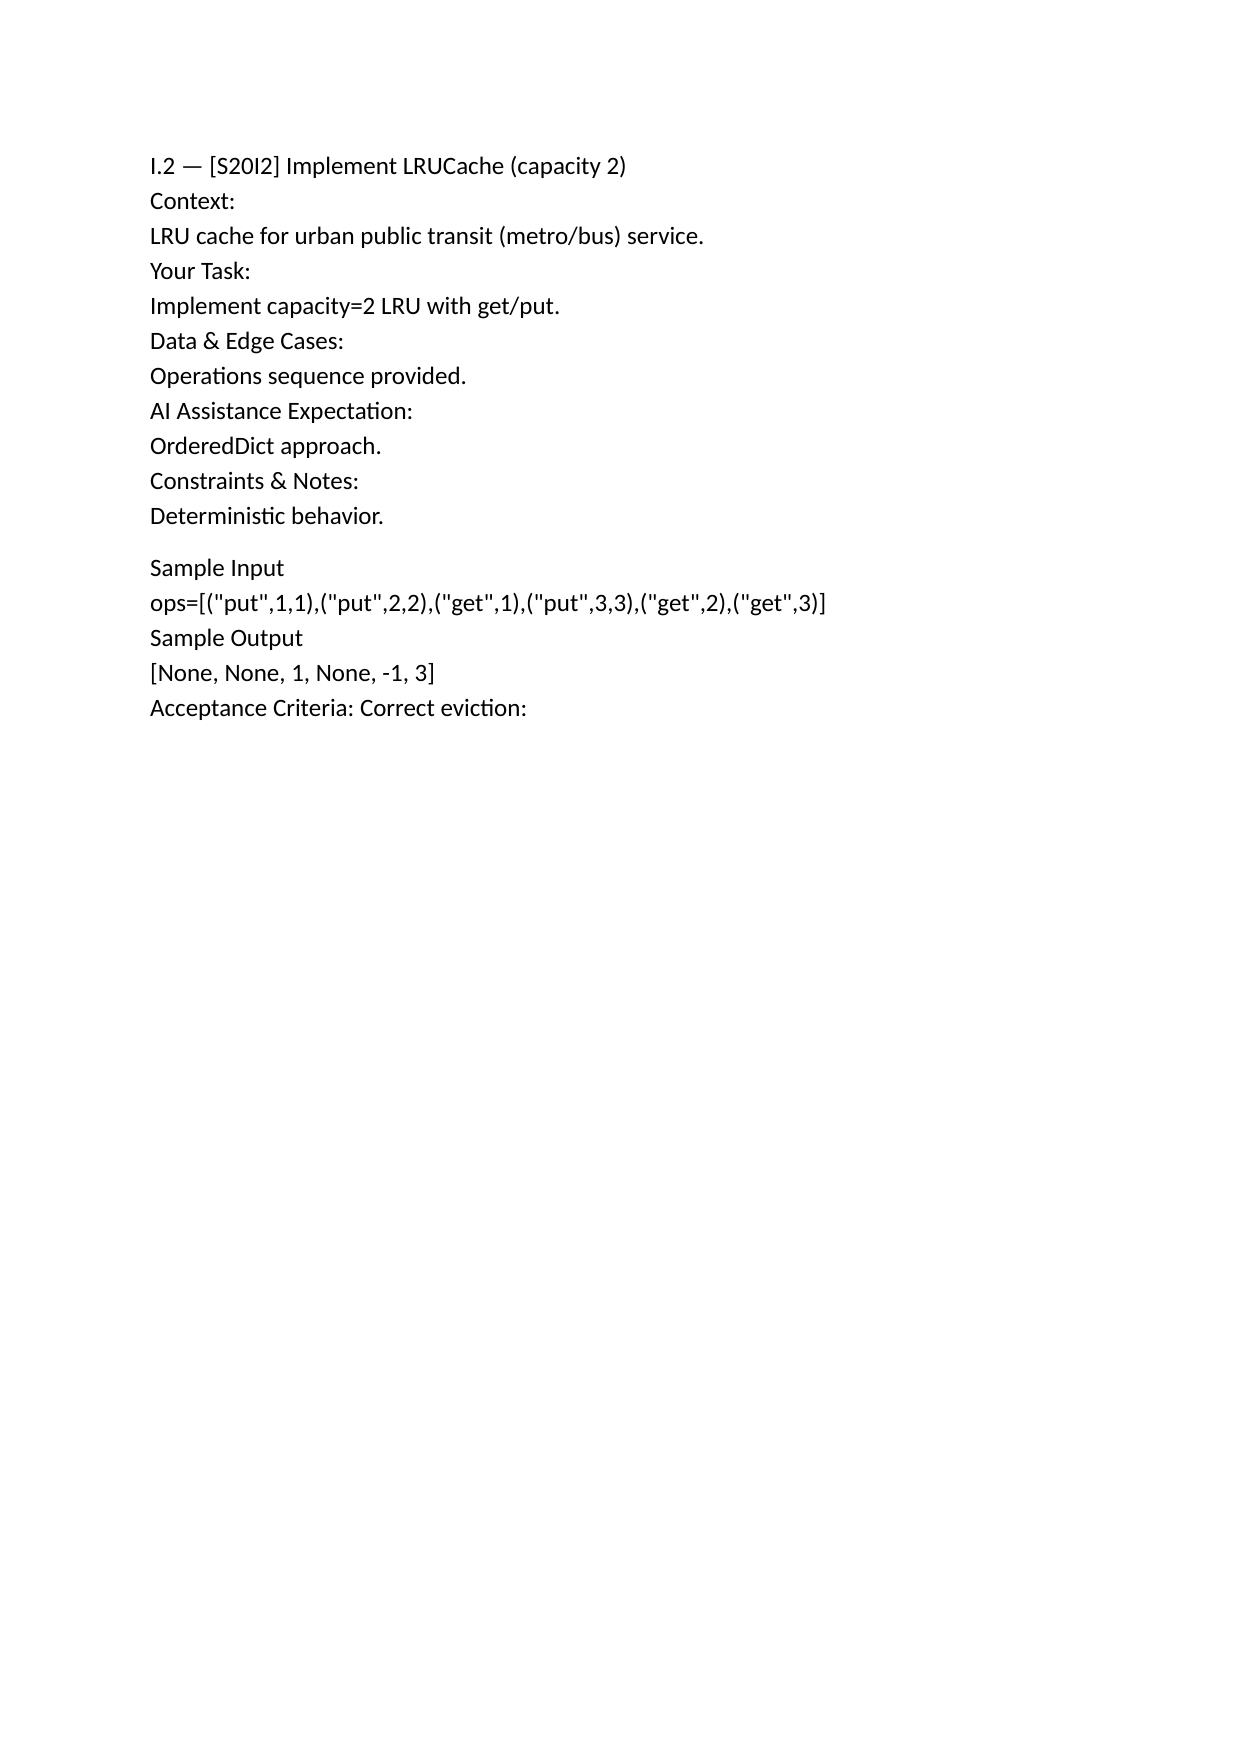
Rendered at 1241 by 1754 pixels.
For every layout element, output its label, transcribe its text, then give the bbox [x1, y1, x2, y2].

text Sample Input ops=[("put",1,1),("put",2,2),("get",1),("put",3,3),("get",2),("get",3)] Sample Output [None, None, 1, None, -1, 3] Acceptance Criteria: Correct eviction: [150, 552, 1090, 722]
text I.2 — [S20I2] Implement LRUCache (capacity 2) Context: LRU cache for urban public transit (metro/bus) service. Your Task: Implement capacity=2 LRU with get/put. Data & Edge Cases: Operations sequence provided. AI Assistance Expectation: OrderedDict approach. Constraints & Notes: Deterministic behavior. [150, 150, 1090, 531]
